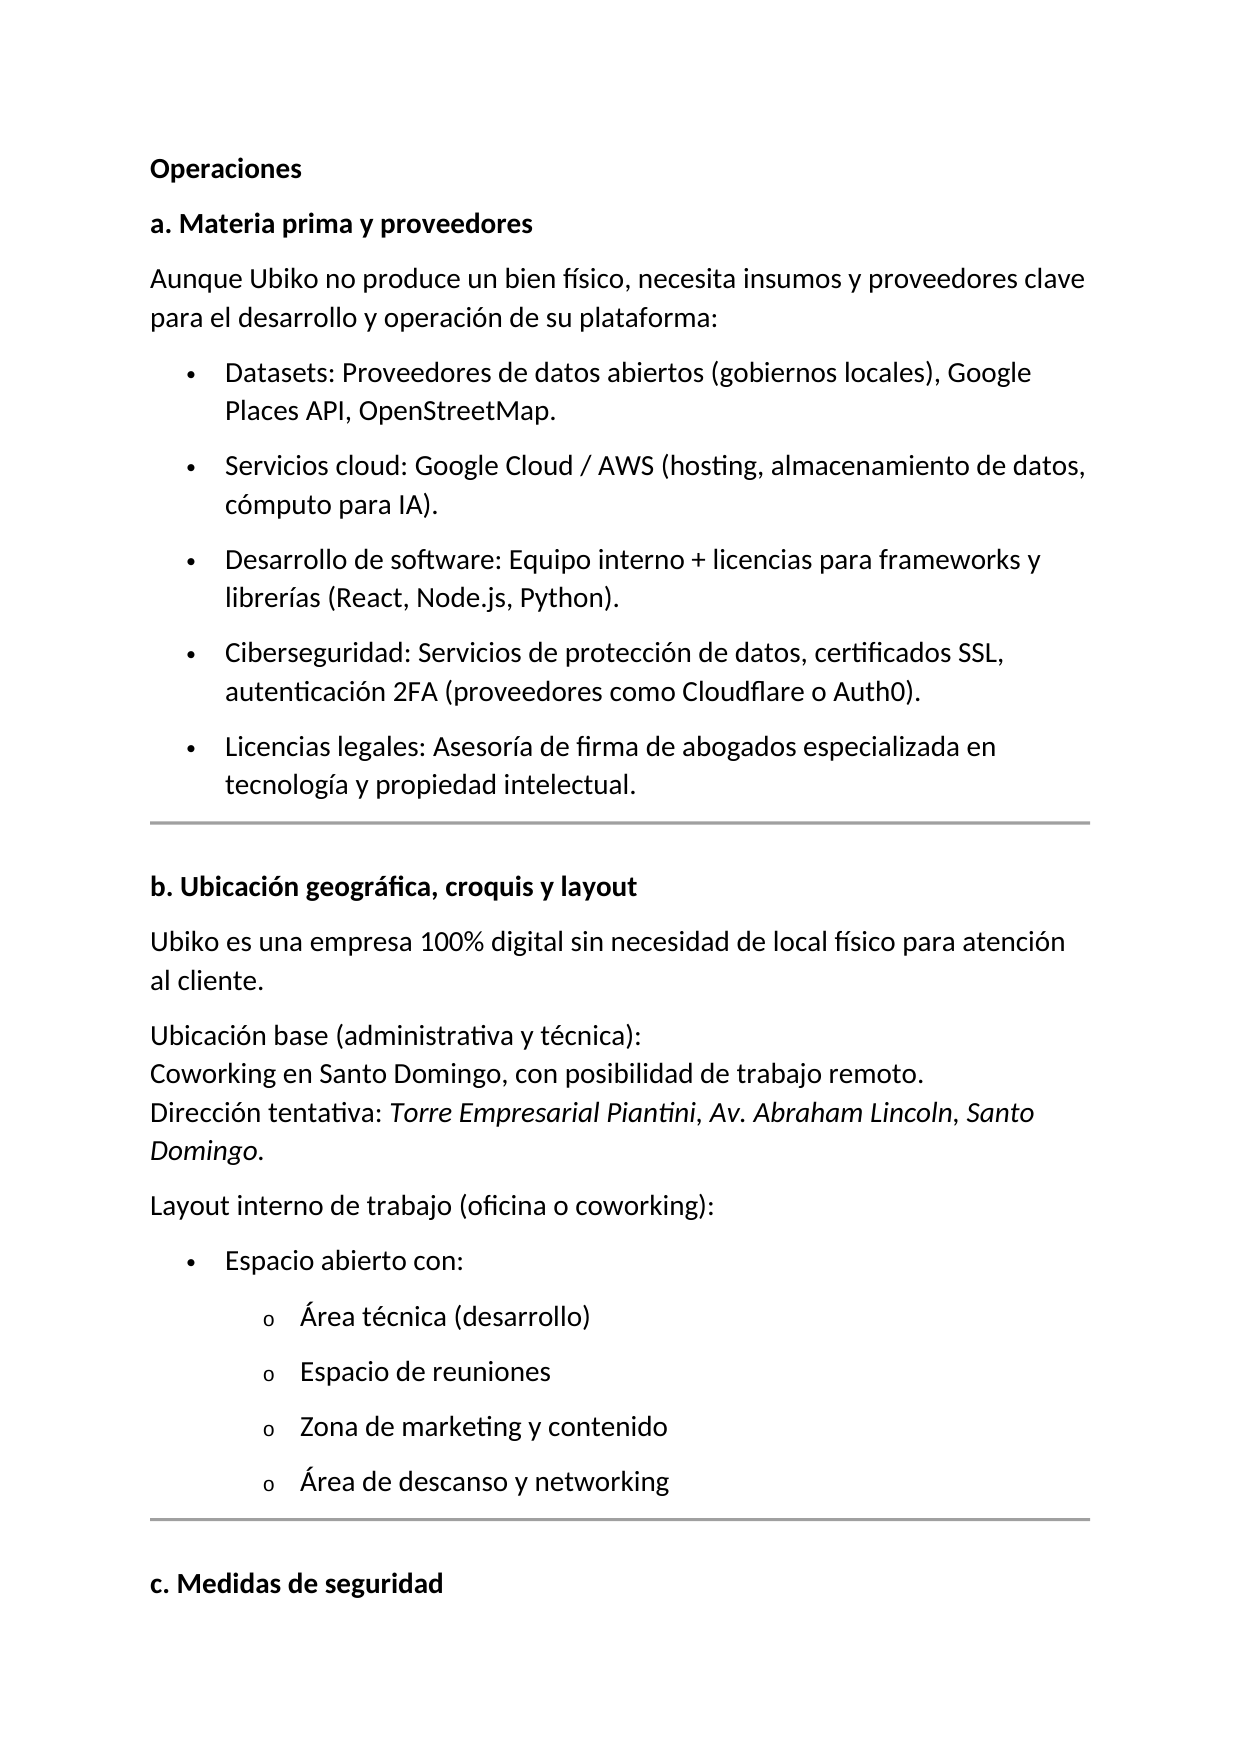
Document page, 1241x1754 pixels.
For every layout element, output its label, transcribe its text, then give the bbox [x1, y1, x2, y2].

text Operaciones [150, 150, 1090, 186]
text a. Materia prima y proveedores [150, 205, 1090, 241]
list Licencias legales: Asesoría de firma de abogados especializada en tecnología y propiedad intelectual. [187, 728, 1090, 802]
text Layout interno de trabajo (oficina o coworking): [150, 1187, 1090, 1223]
text c. Medidas de seguridad [150, 1565, 1090, 1601]
text Ubiko es una empresa 100% digital sin necesidad de local físico para atención al cliente. [150, 923, 1090, 997]
text Ubicación base (administrativa y técnica): Coworking en Santo Domingo, con posibilidad de trabajo remoto. Dirección tentativa: Torre Empresarial Piantini, Av. Abraham Lincoln, Santo Domingo. [150, 1017, 1090, 1168]
list Espacio de reuniones [262, 1353, 1090, 1388]
list Datasets: Proveedores de datos abiertos (gobiernos locales), Google Places API, OpenStreetMap. [187, 354, 1090, 428]
list Espacio abierto con: [187, 1242, 1090, 1278]
text Aunque Ubiko no produce un bien físico, necesita insumos y proveedores clave para el desarrollo y operación de su plataforma: [150, 260, 1090, 334]
text b. Ubicación geográfica, croquis y layout [150, 868, 1090, 904]
list Área de descanso y networking [262, 1463, 1090, 1498]
list Área técnica (desarrollo) [262, 1298, 1090, 1333]
list Ciberseguridad: Servicios de protección de datos, certificados SSL, autenticación 2FA (proveedores como Cloudflare o Auth0). [187, 634, 1090, 708]
list Zona de marketing y contenido [262, 1408, 1090, 1443]
list Desarrollo de software: Equipo interno + licencias para frameworks y librerías (React, Node.js, Python). [187, 541, 1090, 615]
list Servicios cloud: Google Cloud / AWS (hosting, almacenamiento de datos, cómputo para IA). [187, 447, 1090, 521]
